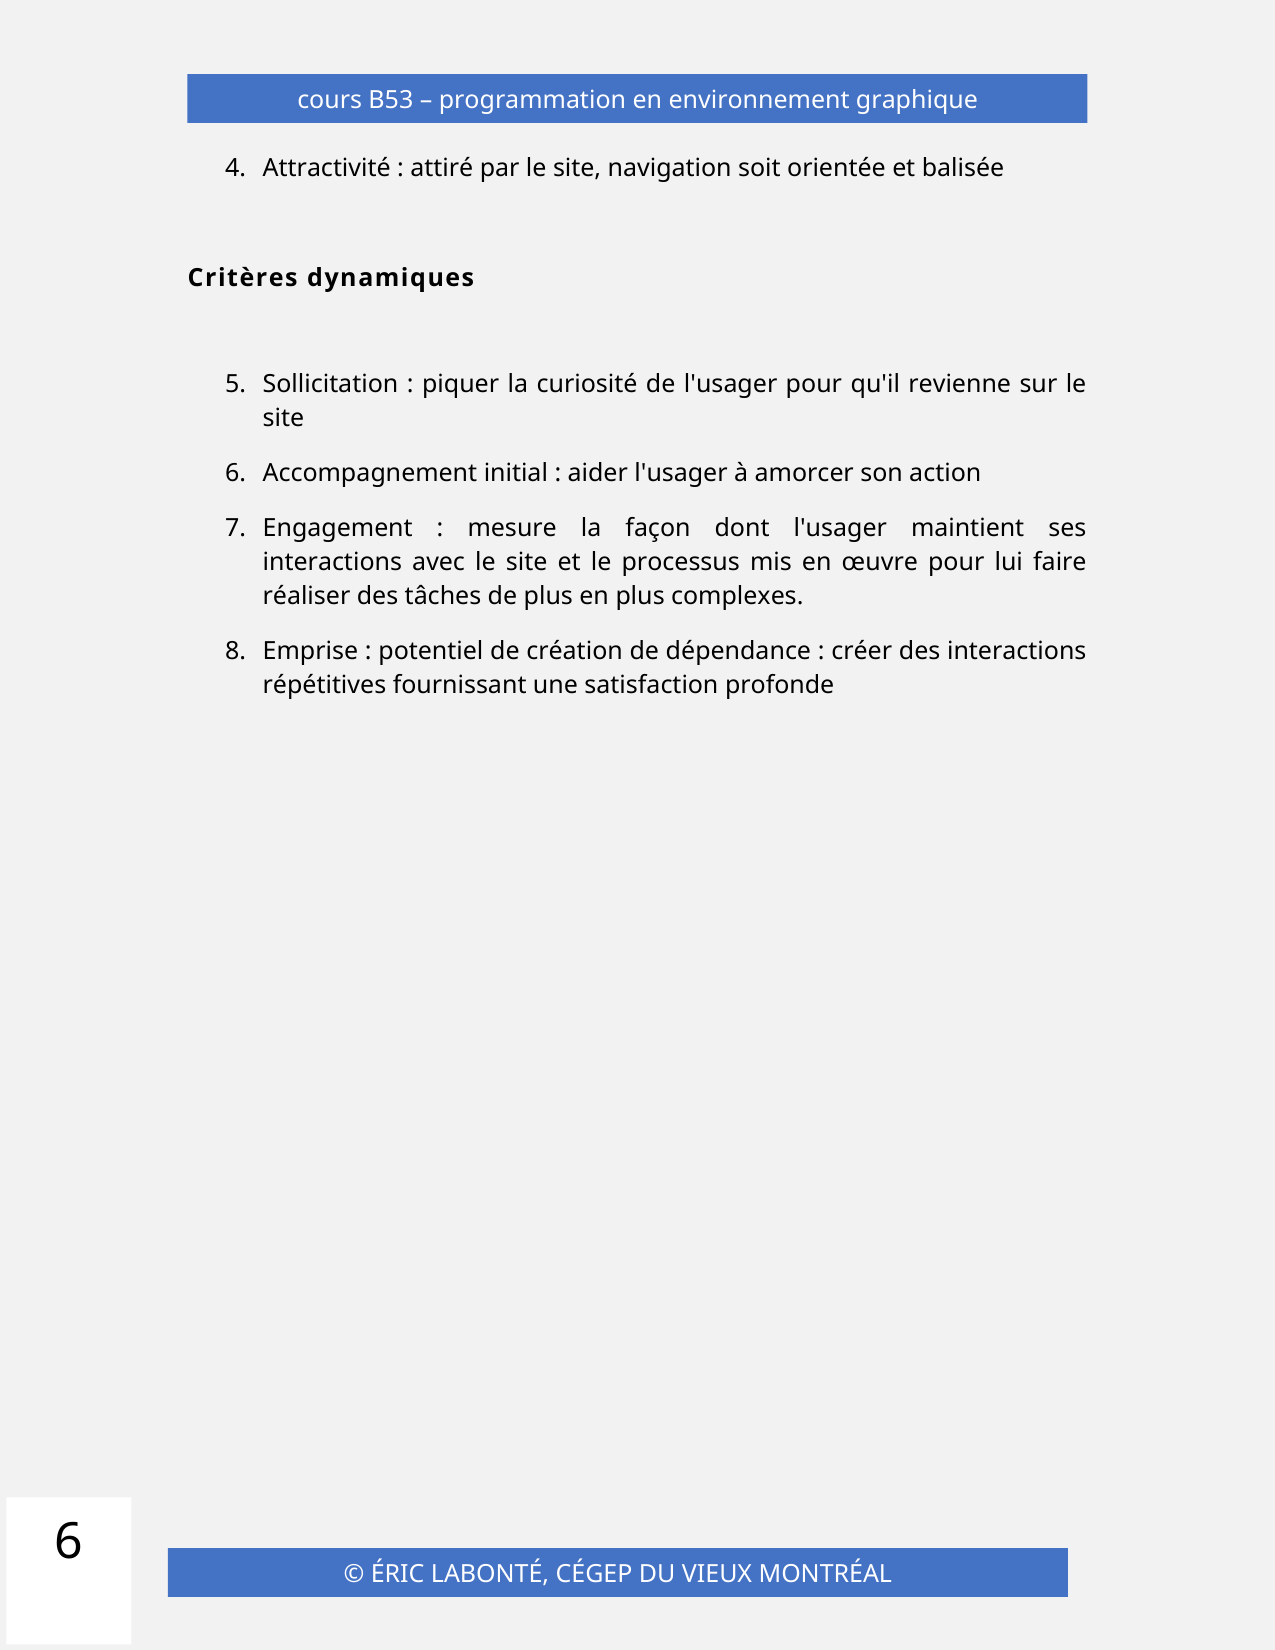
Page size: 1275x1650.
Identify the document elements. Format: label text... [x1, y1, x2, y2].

subtitle Critères dynamiques [187, 260, 1087, 294]
list Sollicitation : piquer la curiosité de l'usager pour qu'il revienne sur le site [225, 365, 1087, 433]
list Engagement : mesure la façon dont l'usager maintient ses interactions avec le site et le processus mis en œuvre pour lui faire réaliser des tâches de plus en plus complexes. [225, 509, 1087, 611]
list Emprise : potentiel de création de dépendance : créer des interactions répétitives fournissant une satisfaction profonde [225, 632, 1087, 700]
list Accompagnement initial : aider l'usager à amorcer son action [225, 454, 1087, 488]
list Attractivité : attiré par le site, navigation soit orientée et balisée [225, 150, 1087, 184]
